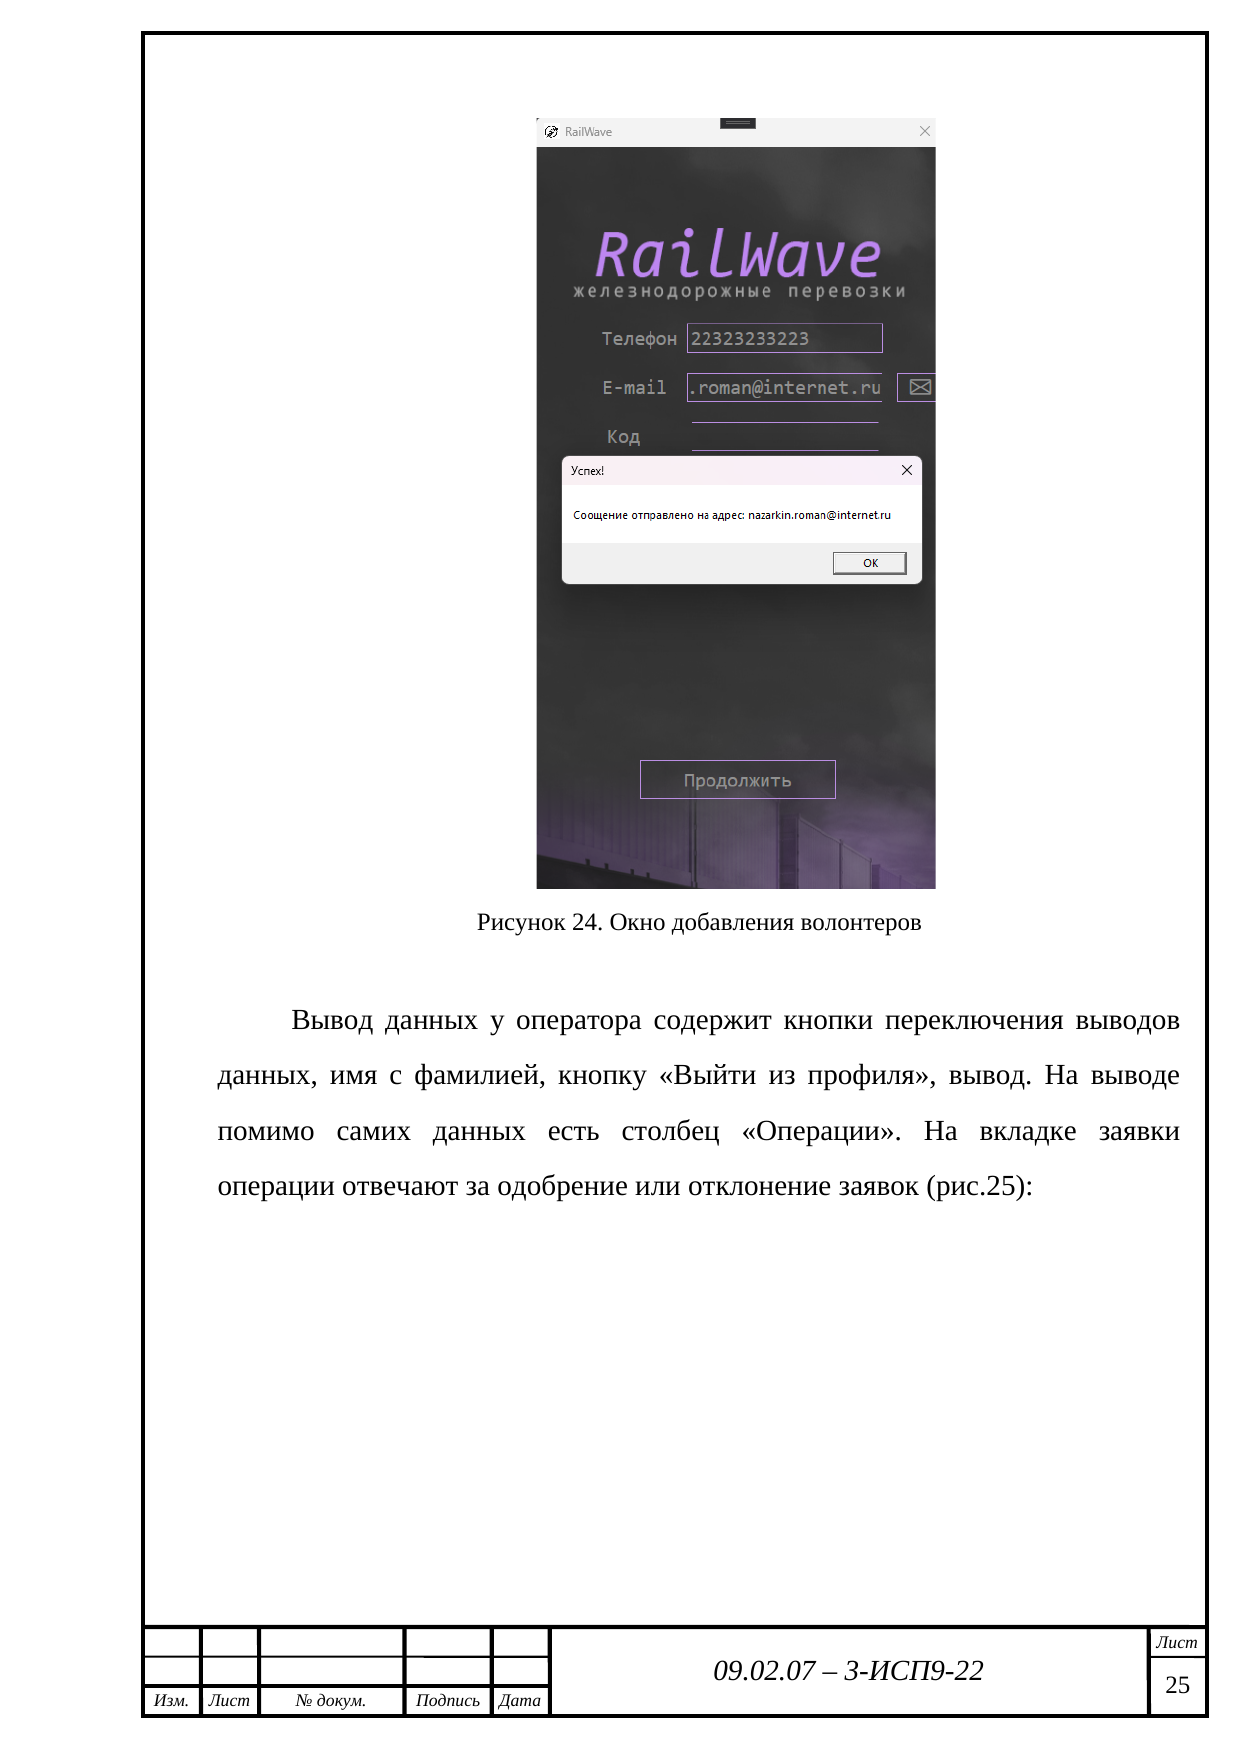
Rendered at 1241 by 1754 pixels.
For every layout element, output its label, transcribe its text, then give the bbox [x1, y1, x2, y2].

text Вывод данных у оператора содержит кнопки переключения выводов данных, имя с фамилией, кнопку «Выйти из профиля», вывод. На выводе помимо самих данных есть столбец «Операции». На вкладке заявки операции отвечают за одобрение или отклонение заявок (рис.25): [217, 1002, 1181, 1202]
picture [536, 118, 936, 889]
